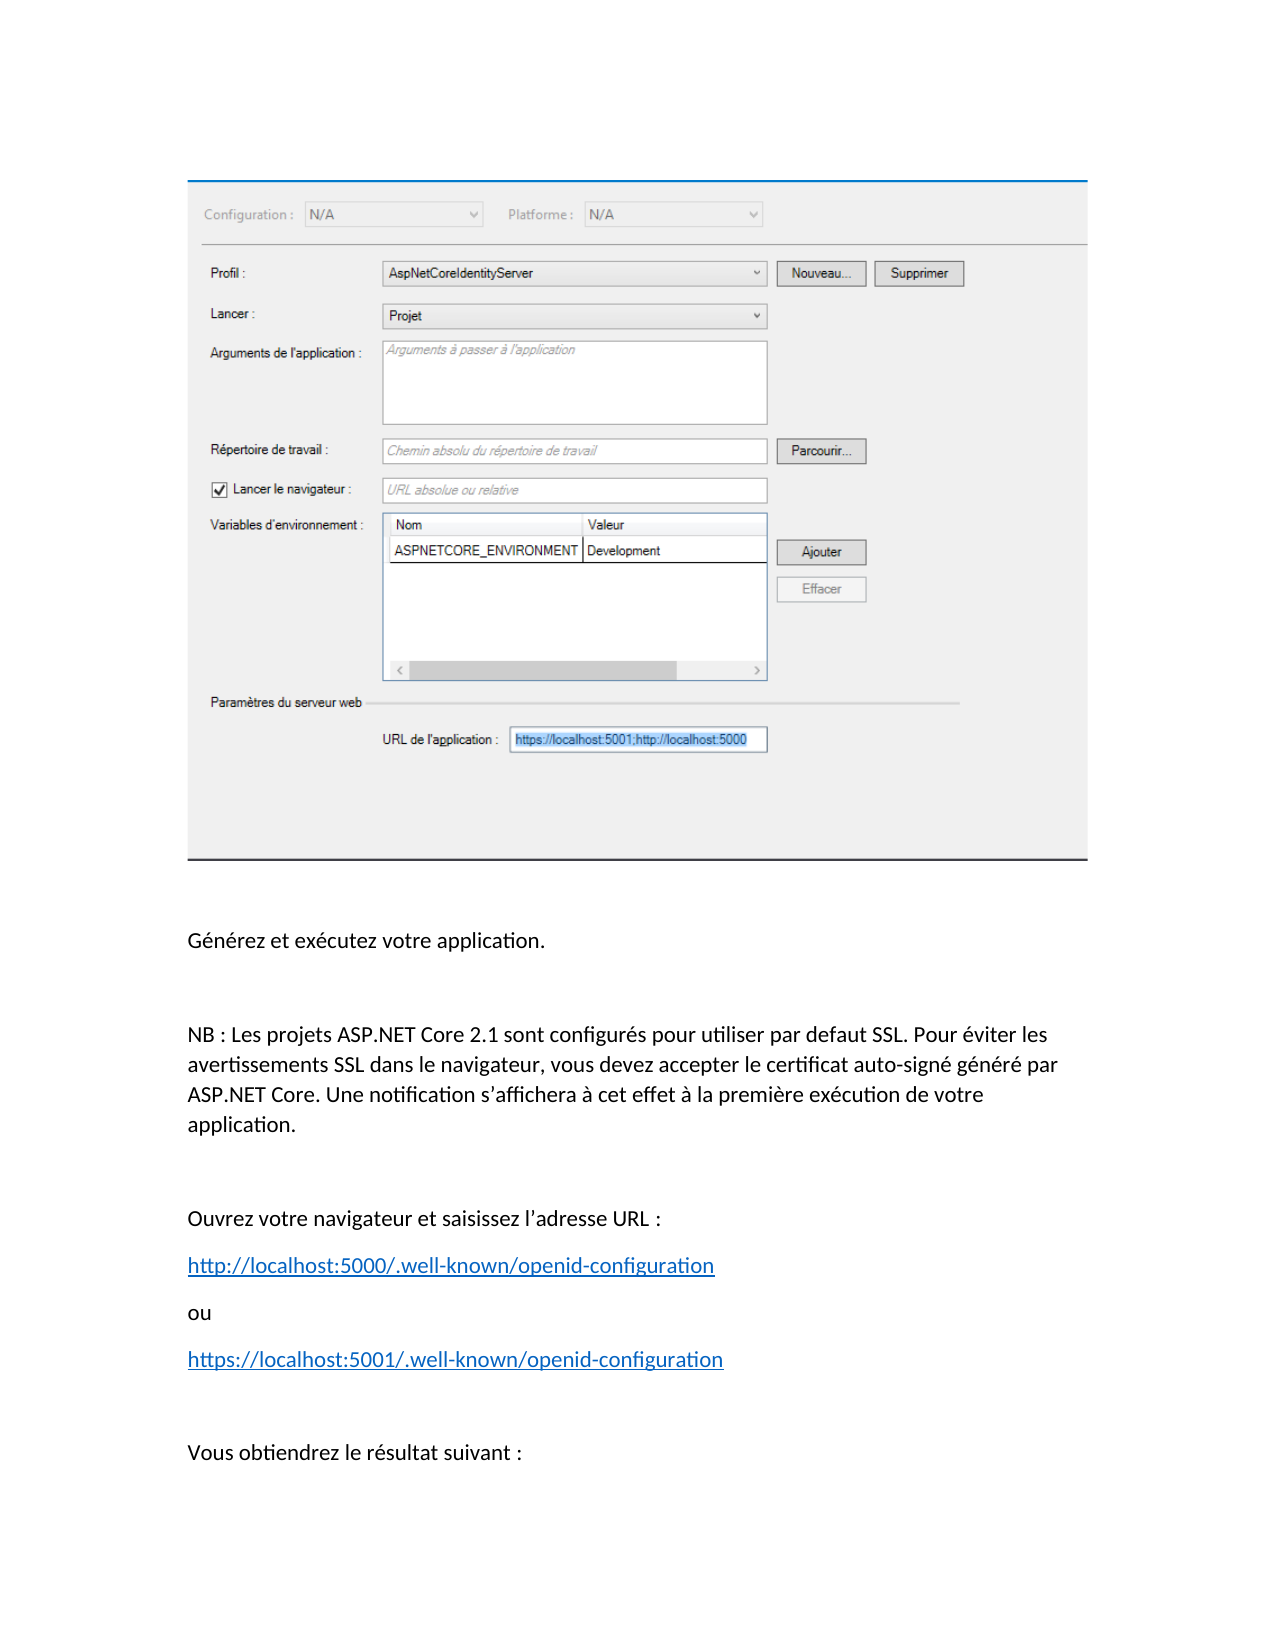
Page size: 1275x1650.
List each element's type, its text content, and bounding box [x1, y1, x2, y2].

text Ouvrez votre navigateur et saisissez l’adresse URL : [187, 1204, 1087, 1232]
text Générez et exécutez votre application. [187, 926, 1087, 954]
picture [187, 180, 1088, 861]
text Vous obtiendrez le résultat suivant : [187, 1438, 1087, 1466]
text ou [187, 1298, 1087, 1326]
text NB : Les projets ASP.NET Core 2.1 sont configurés pour utiliser par defaut SSL. Pour éviter les avertissements SSL dans le navigateur, vous devez accepter le certificat auto-signé généré par ASP.NET Core. Une notification s’affichera à cet effet à la première exécution de votre application. [187, 1020, 1087, 1138]
text https://localhost:5001/.well-known/openid-configuration [187, 1345, 1087, 1373]
text http://localhost:5000/.well-known/openid-configuration [187, 1251, 1087, 1279]
